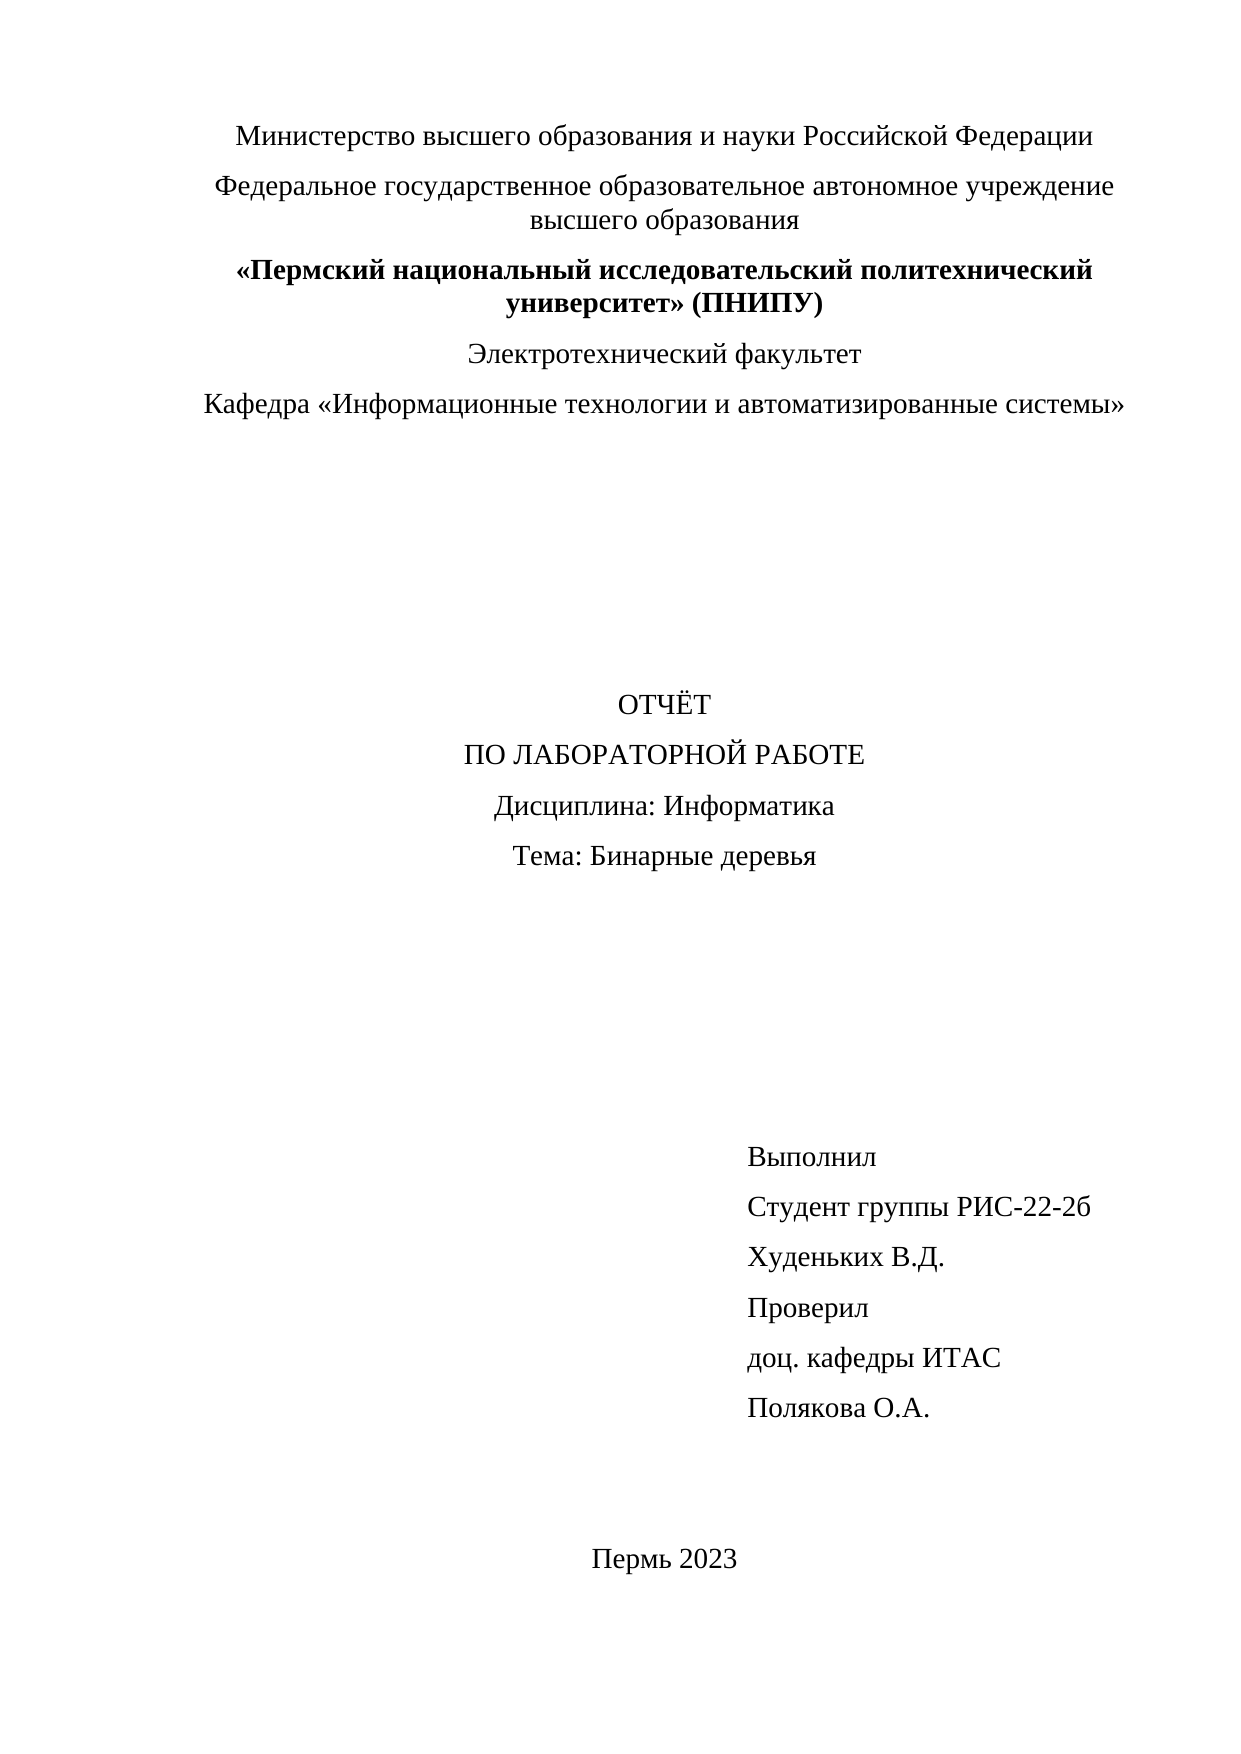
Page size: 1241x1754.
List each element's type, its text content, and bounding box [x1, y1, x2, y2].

text Дисциплина: Информатика [177, 788, 1152, 821]
text Электротехнический факультет [177, 336, 1152, 369]
text Худеньких В.Д. [673, 1239, 1152, 1273]
text Тема: Бинарные деревья [177, 838, 1152, 871]
text Выполнил [673, 1139, 1152, 1173]
text Федеральное государственное образовательное автономное учреждение высшего образования [177, 168, 1152, 235]
text Министерство высшего образования и науки Российской Федерации [177, 118, 1152, 152]
text Полякова О.А. [673, 1390, 1152, 1424]
text Проверил [673, 1290, 1152, 1323]
text Кафедра «Информационные технологии и автоматизированные системы» [177, 386, 1152, 419]
text Студент группы РИС-22-2б [673, 1189, 1152, 1223]
text «Пермский национальный исследовательский политехнический университет» (ПНИПУ) [177, 252, 1152, 319]
text ПО ЛАБОРАТОРНОЙ РАБОТЕ [177, 737, 1152, 771]
text ОТЧЁТ [177, 687, 1152, 721]
text доц. кафедры ИТАС [673, 1340, 1152, 1373]
text Пермь 2023 [177, 1541, 1152, 1574]
